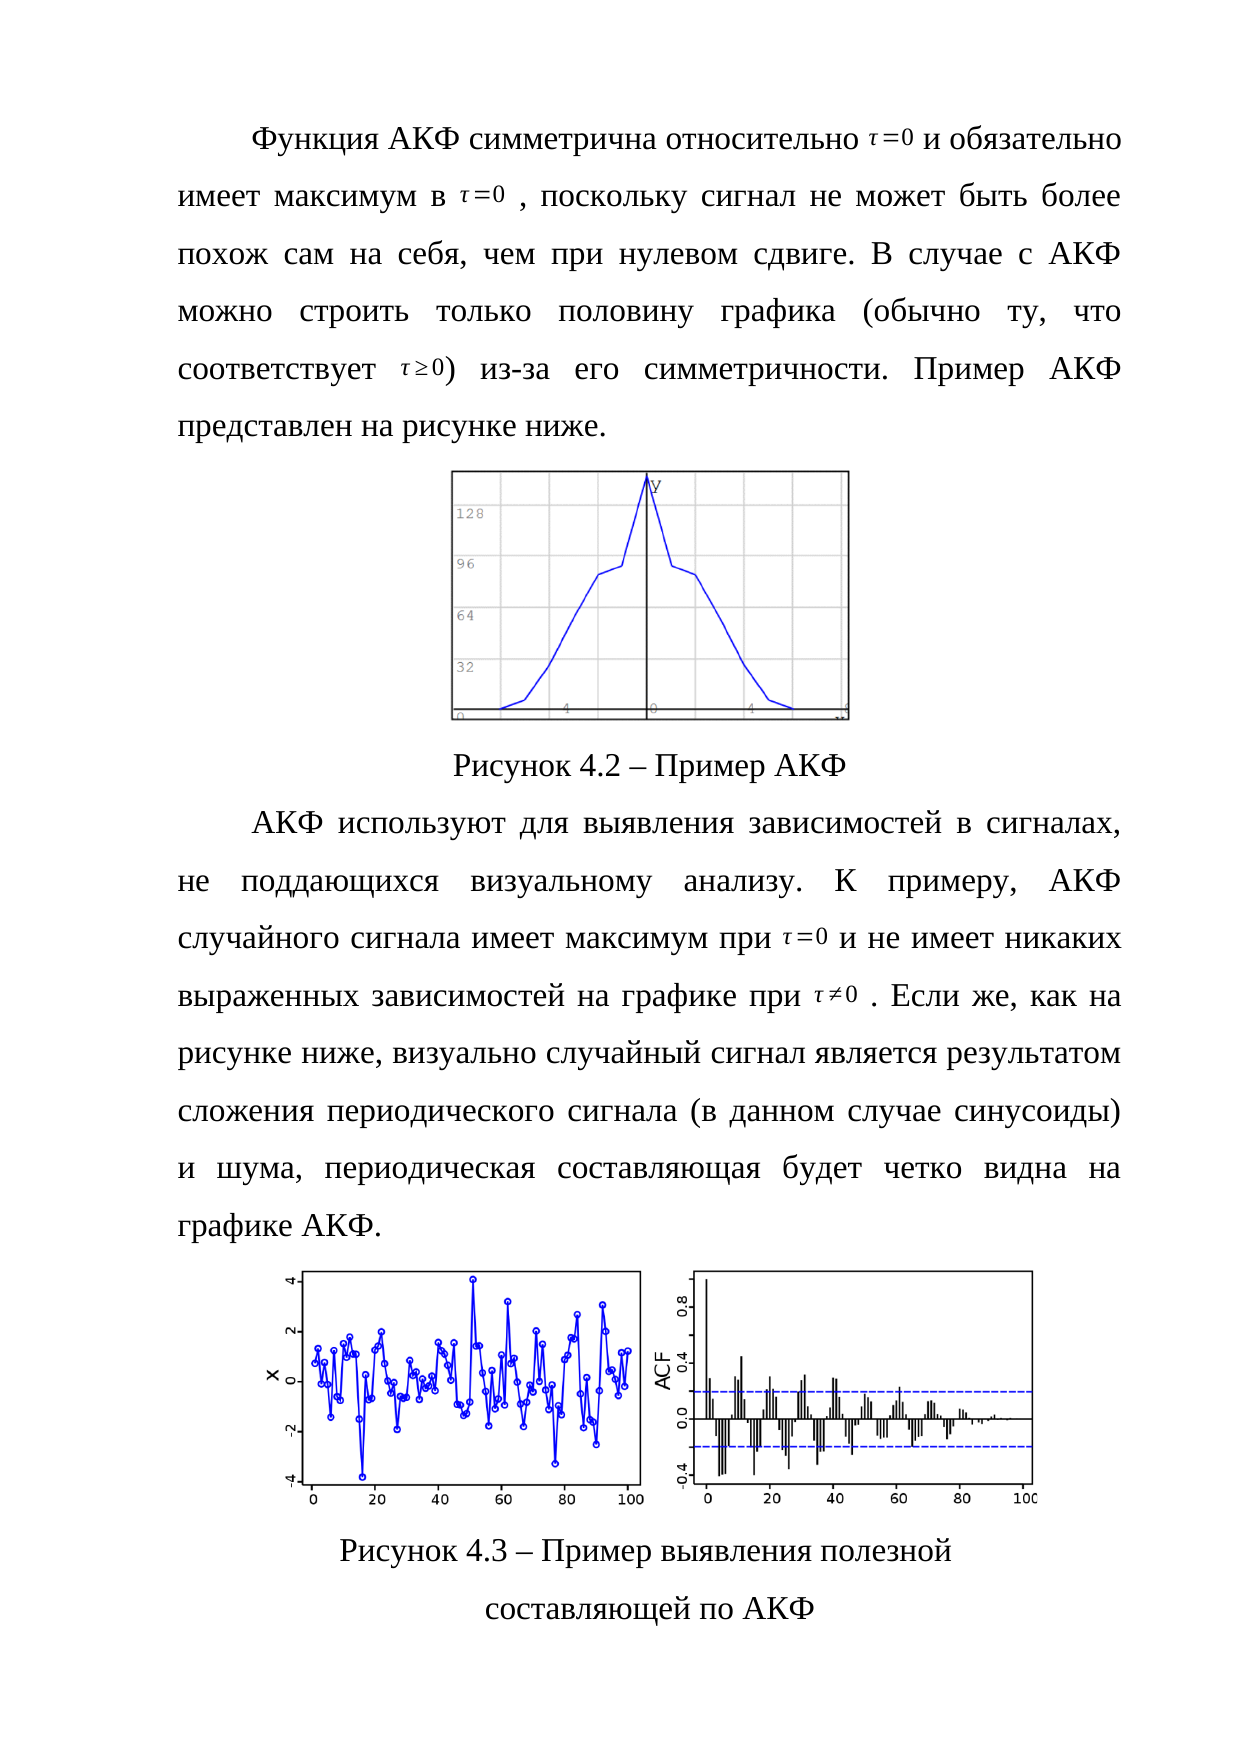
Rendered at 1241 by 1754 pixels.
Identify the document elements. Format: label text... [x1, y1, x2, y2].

picture [445, 463, 854, 727]
text Функция АКФ симметрична относительно и обязательно имеет максимум в , поскольку сигнал не может быть более похож сам на себя, чем при нулевом сдвиге. В случае с АКФ можно строить только половину графика (обычно ту, что соответствует ) из-за его симметричности. Пример АКФ представлен на рисунке ниже. [177, 118, 1122, 444]
text АКФ используют для выявления зависимостей в сигналах, не поддающихся визуальному анализу. К примеру, АКФ случайного сигнала имеет максимум при и не имеет никаких выраженных зависимостей на графике при . Если же, как на рисунке ниже, визуально случайный сигнал является результатом сложения периодического сигнала (в данном случае синусоиды) и шума, периодическая составляющая будет четко видна на графике АКФ. [177, 803, 1122, 1244]
text Рисунок 4.3 – Пример выявления полезной составляющей по АКФ [177, 1530, 1122, 1626]
text Рисунок 4.2 – Пример АКФ [177, 745, 1122, 784]
picture [262, 1262, 1038, 1512]
